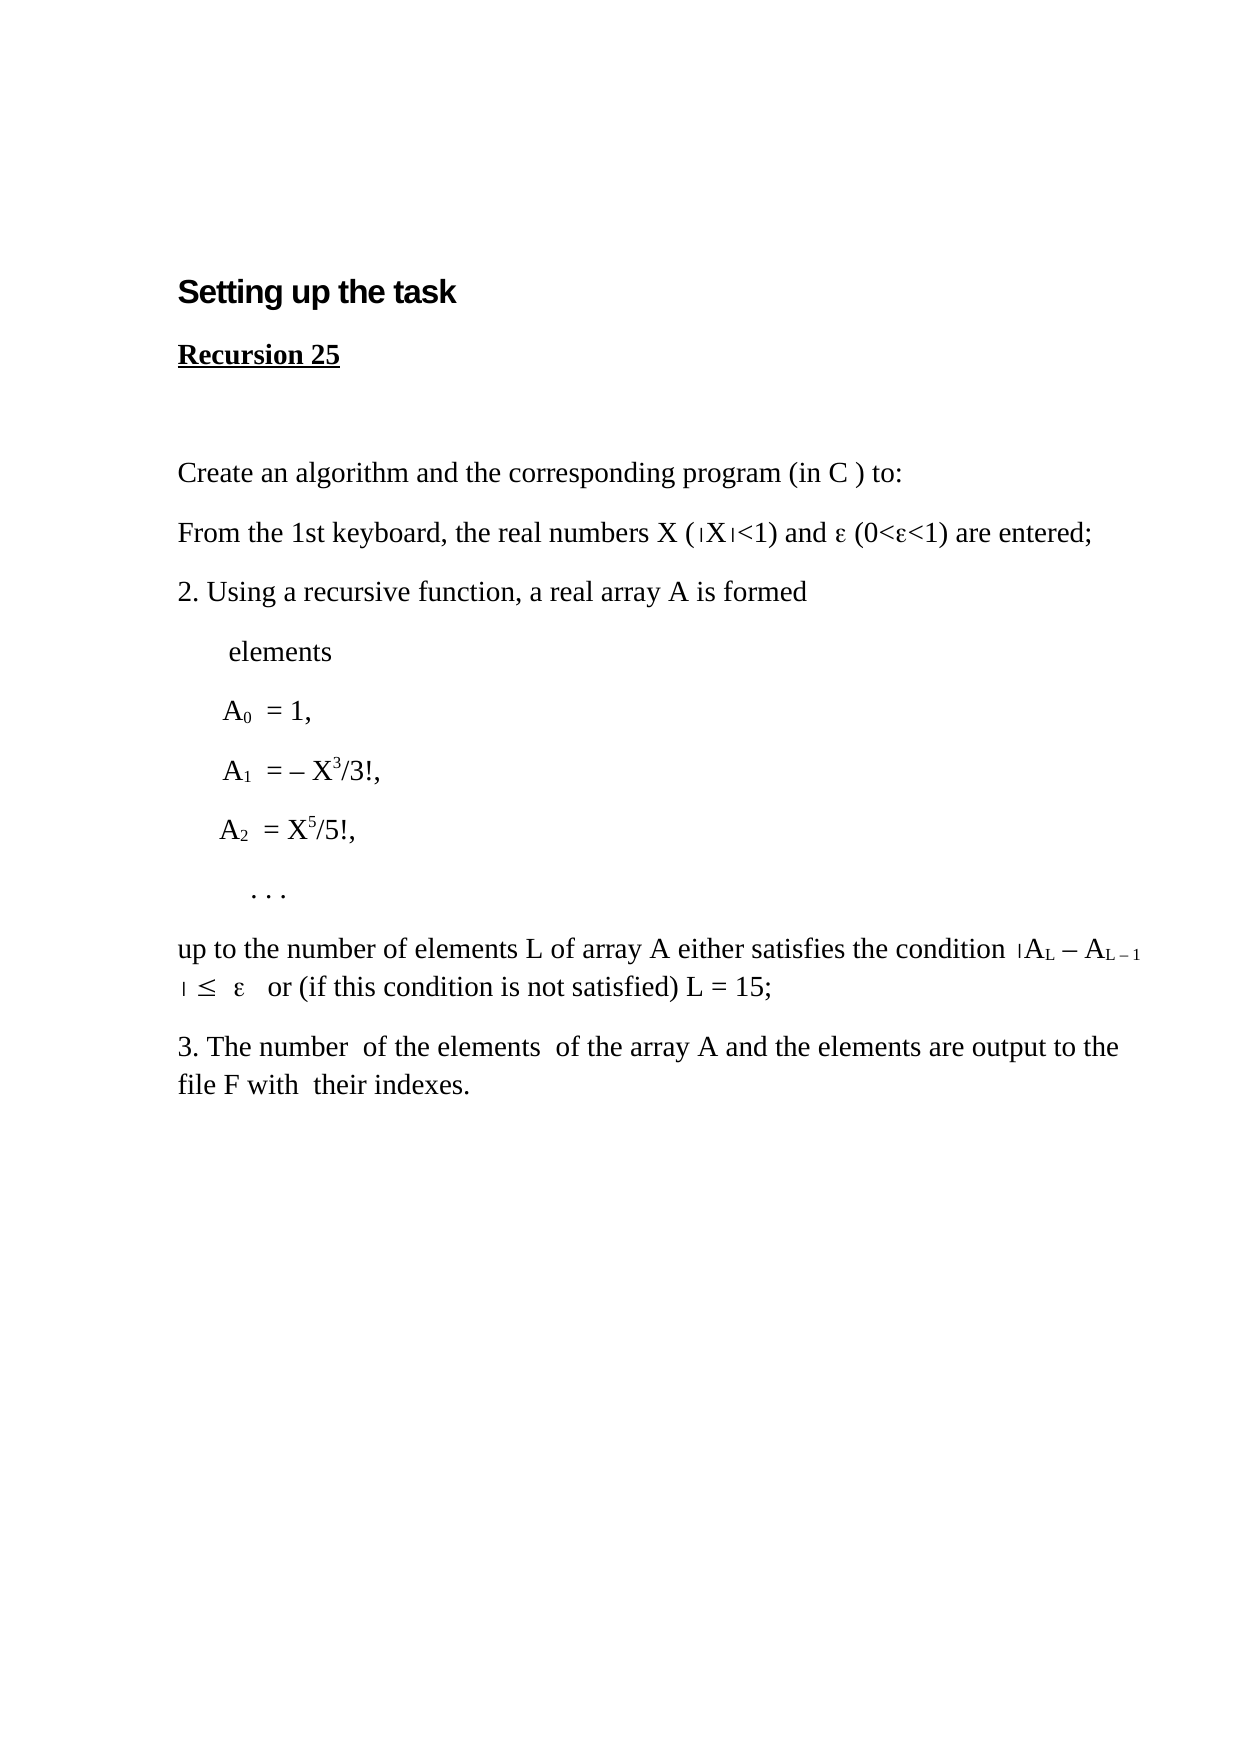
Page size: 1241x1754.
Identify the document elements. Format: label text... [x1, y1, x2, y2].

text Create an algorithm and the corresponding program (in C ) to: [177, 456, 1152, 489]
text A2 = X5/5!, [215, 812, 1240, 846]
text 3. The number of the elements of the array A and the elements are output to the file F with their indexes. [177, 1029, 1152, 1101]
text A1 = – X3/3!, [215, 753, 1240, 786]
text elements [177, 634, 1152, 667]
text up to the number of elements L of array A either satisfies the condition AL – AL – 1 or (if this condition is not satisfied) L = 15; [177, 931, 1152, 1003]
text Recursion 25 [177, 337, 1152, 370]
text Setting up the task [177, 272, 1152, 310]
text 2. Using a recursive function, a real array A is formed [177, 574, 1152, 608]
text . . . [177, 871, 1152, 905]
text From the 1st keyboard, the real numbers X (X<1) and (0<<1) are entered; [177, 515, 1152, 549]
text A0 = 1, [215, 693, 1240, 727]
